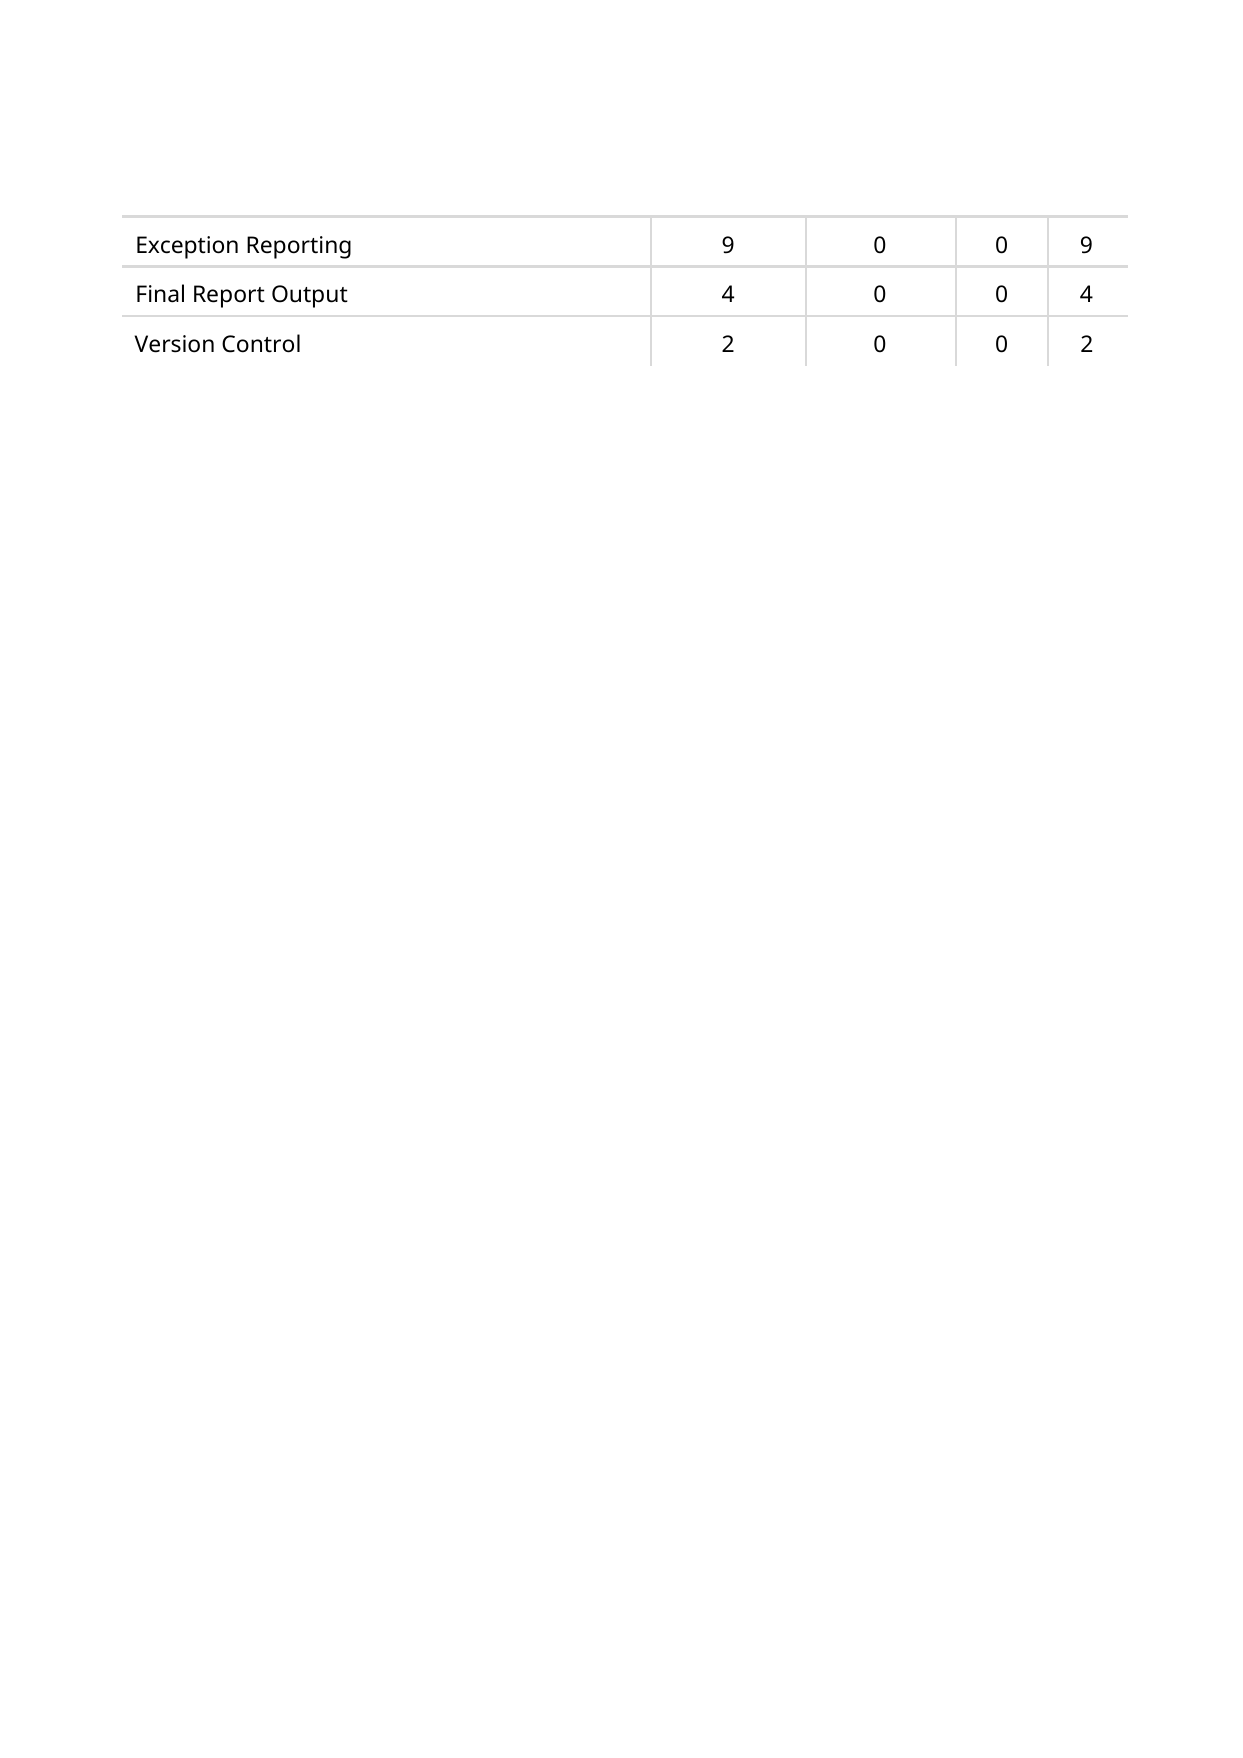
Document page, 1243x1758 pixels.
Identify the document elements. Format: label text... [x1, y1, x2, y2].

table_cell 0 [807, 317, 955, 366]
table_cell 0 [957, 317, 1047, 366]
table_cell 0 [957, 268, 1047, 315]
table_header 0 [957, 218, 1047, 265]
table_header 9 [1049, 218, 1127, 265]
table_cell 2 [652, 317, 805, 366]
table_header 9 [652, 218, 805, 265]
table_cell 2 [1049, 317, 1127, 366]
table_header 0 [807, 218, 955, 265]
table_cell Version Control [122, 317, 650, 366]
table_cell 4 [1049, 268, 1127, 315]
table_cell Final Report Output [122, 268, 650, 315]
table_cell 0 [807, 268, 955, 315]
table_header Exception Reporting [122, 218, 650, 265]
table_cell 4 [652, 268, 805, 315]
